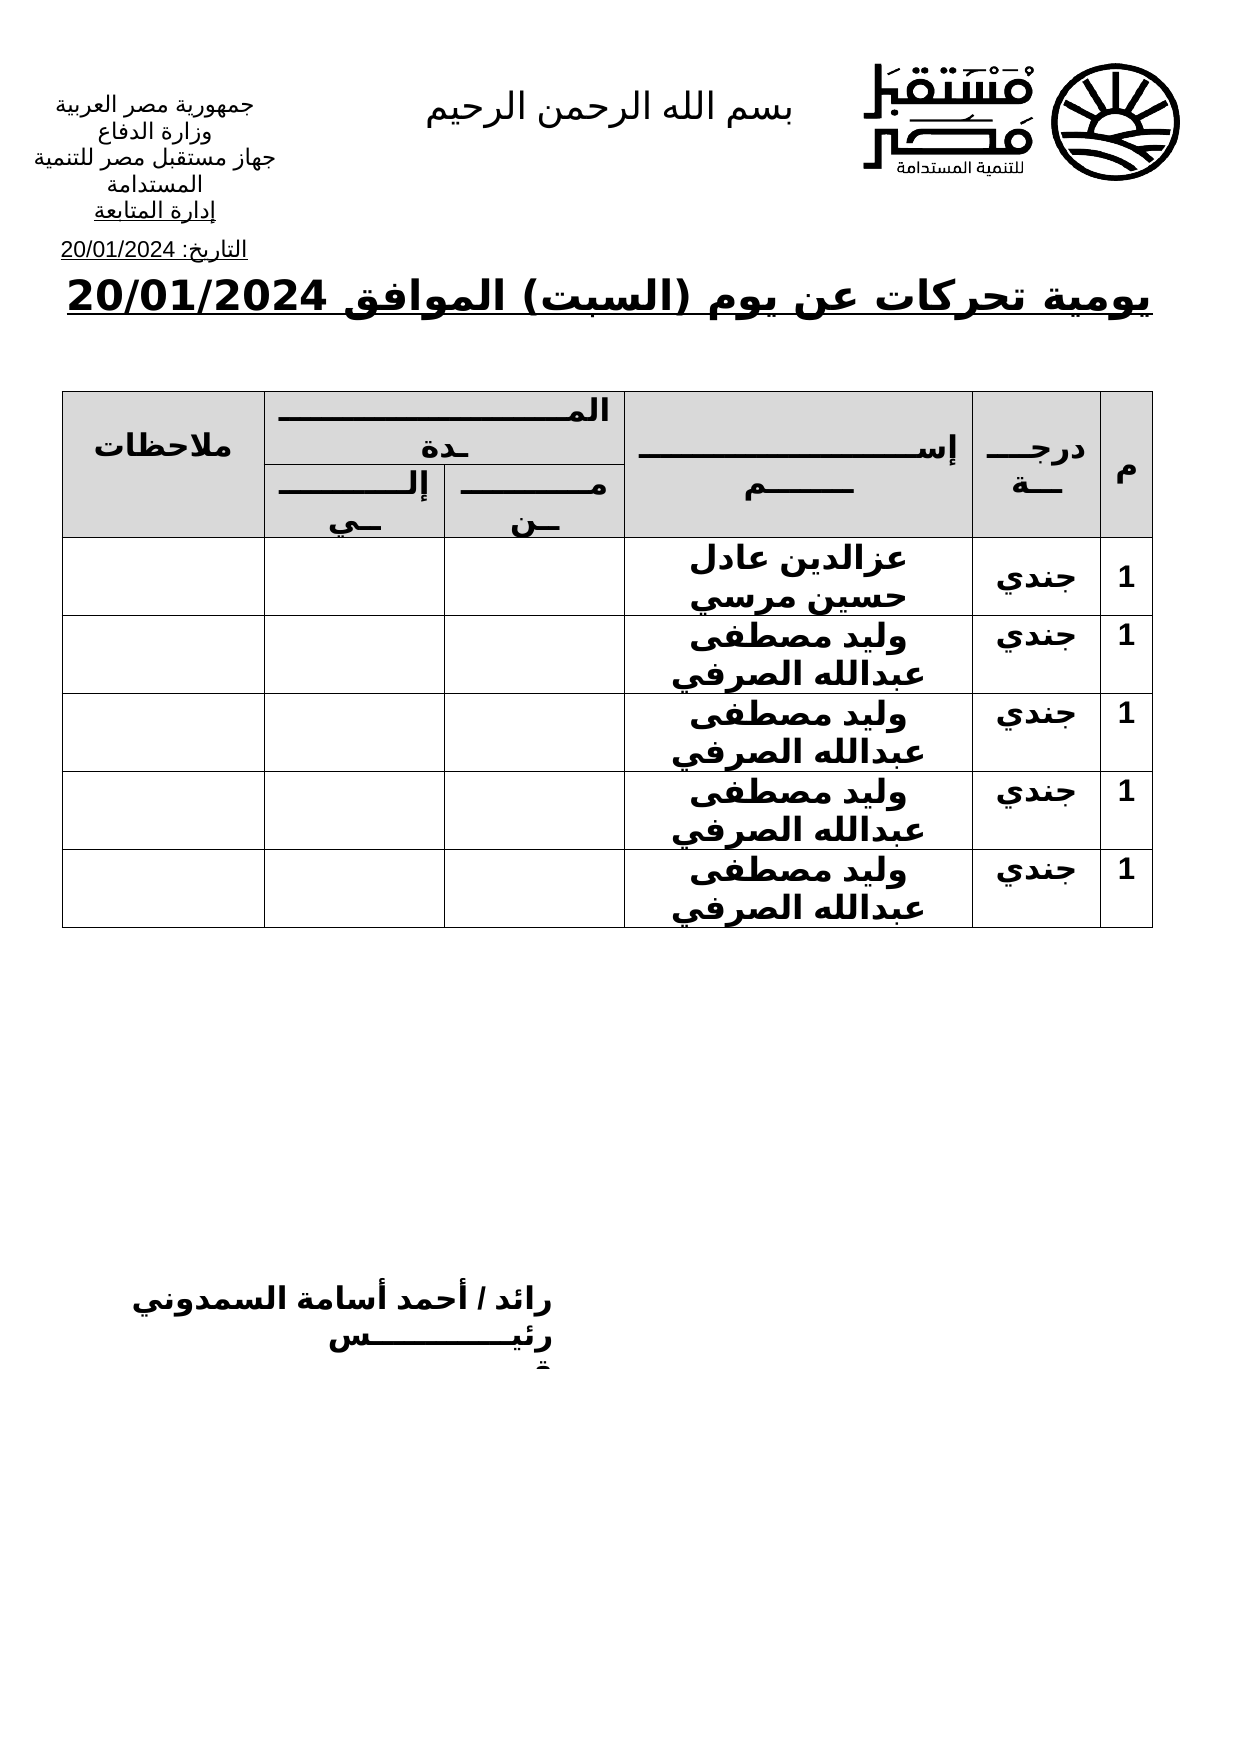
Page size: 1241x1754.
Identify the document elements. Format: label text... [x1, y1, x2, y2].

table_cell [63, 694, 264, 771]
table_cell مــــــــــــــن [445, 465, 624, 537]
table_cell جندي [973, 850, 1100, 927]
table_cell [63, 772, 264, 849]
table_cell 1 [1101, 538, 1152, 615]
table_cell وليد مصطفى عبدالله الصرفي [625, 616, 972, 693]
table_cell [445, 694, 624, 771]
table_cell 1 [1101, 850, 1152, 927]
table_cell إلــــــــــــــي [265, 465, 444, 537]
table_cell [445, 616, 624, 693]
table_cell وليد مصطفى عبدالله الصرفي [625, 694, 972, 771]
table_cell جندي [973, 616, 1100, 693]
table_cell [63, 850, 264, 927]
table_cell [265, 850, 444, 927]
text يومية تحركات عن يوم (السبت) الموافق 20/01/2024 [66, 271, 1153, 313]
table_header م [1101, 392, 1152, 537]
table_cell [265, 538, 444, 615]
table_cell جندي [973, 538, 1100, 615]
table_cell جندي [973, 772, 1100, 849]
table_cell عزالدين عادل حسين مرسي [625, 538, 972, 615]
table_header إســــــــــــــــــــــــــــــــــم [625, 392, 972, 537]
table_cell [63, 616, 264, 693]
table_cell وليد مصطفى عبدالله الصرفي [625, 850, 972, 927]
table_cell [445, 538, 624, 615]
table_cell [445, 850, 624, 927]
table_cell [265, 616, 444, 693]
table_header المــــــــــــــــــــــــــــدة [265, 392, 624, 464]
table_cell 1 [1101, 616, 1152, 693]
table_cell 1 [1101, 694, 1152, 771]
table_cell [265, 772, 444, 849]
table_cell وليد مصطفى عبدالله الصرفي [625, 772, 972, 849]
table_cell [265, 694, 444, 771]
table_cell [63, 538, 264, 615]
table_header درجـــــــة [973, 392, 1100, 537]
table_cell جندي [973, 694, 1100, 771]
table_cell 1 [1101, 772, 1152, 849]
text بسم الله الرحمن الرحيم [66, 84, 863, 128]
picture [863, 63, 1180, 181]
table_header ملاحظات [63, 392, 264, 537]
table_cell [445, 772, 624, 849]
